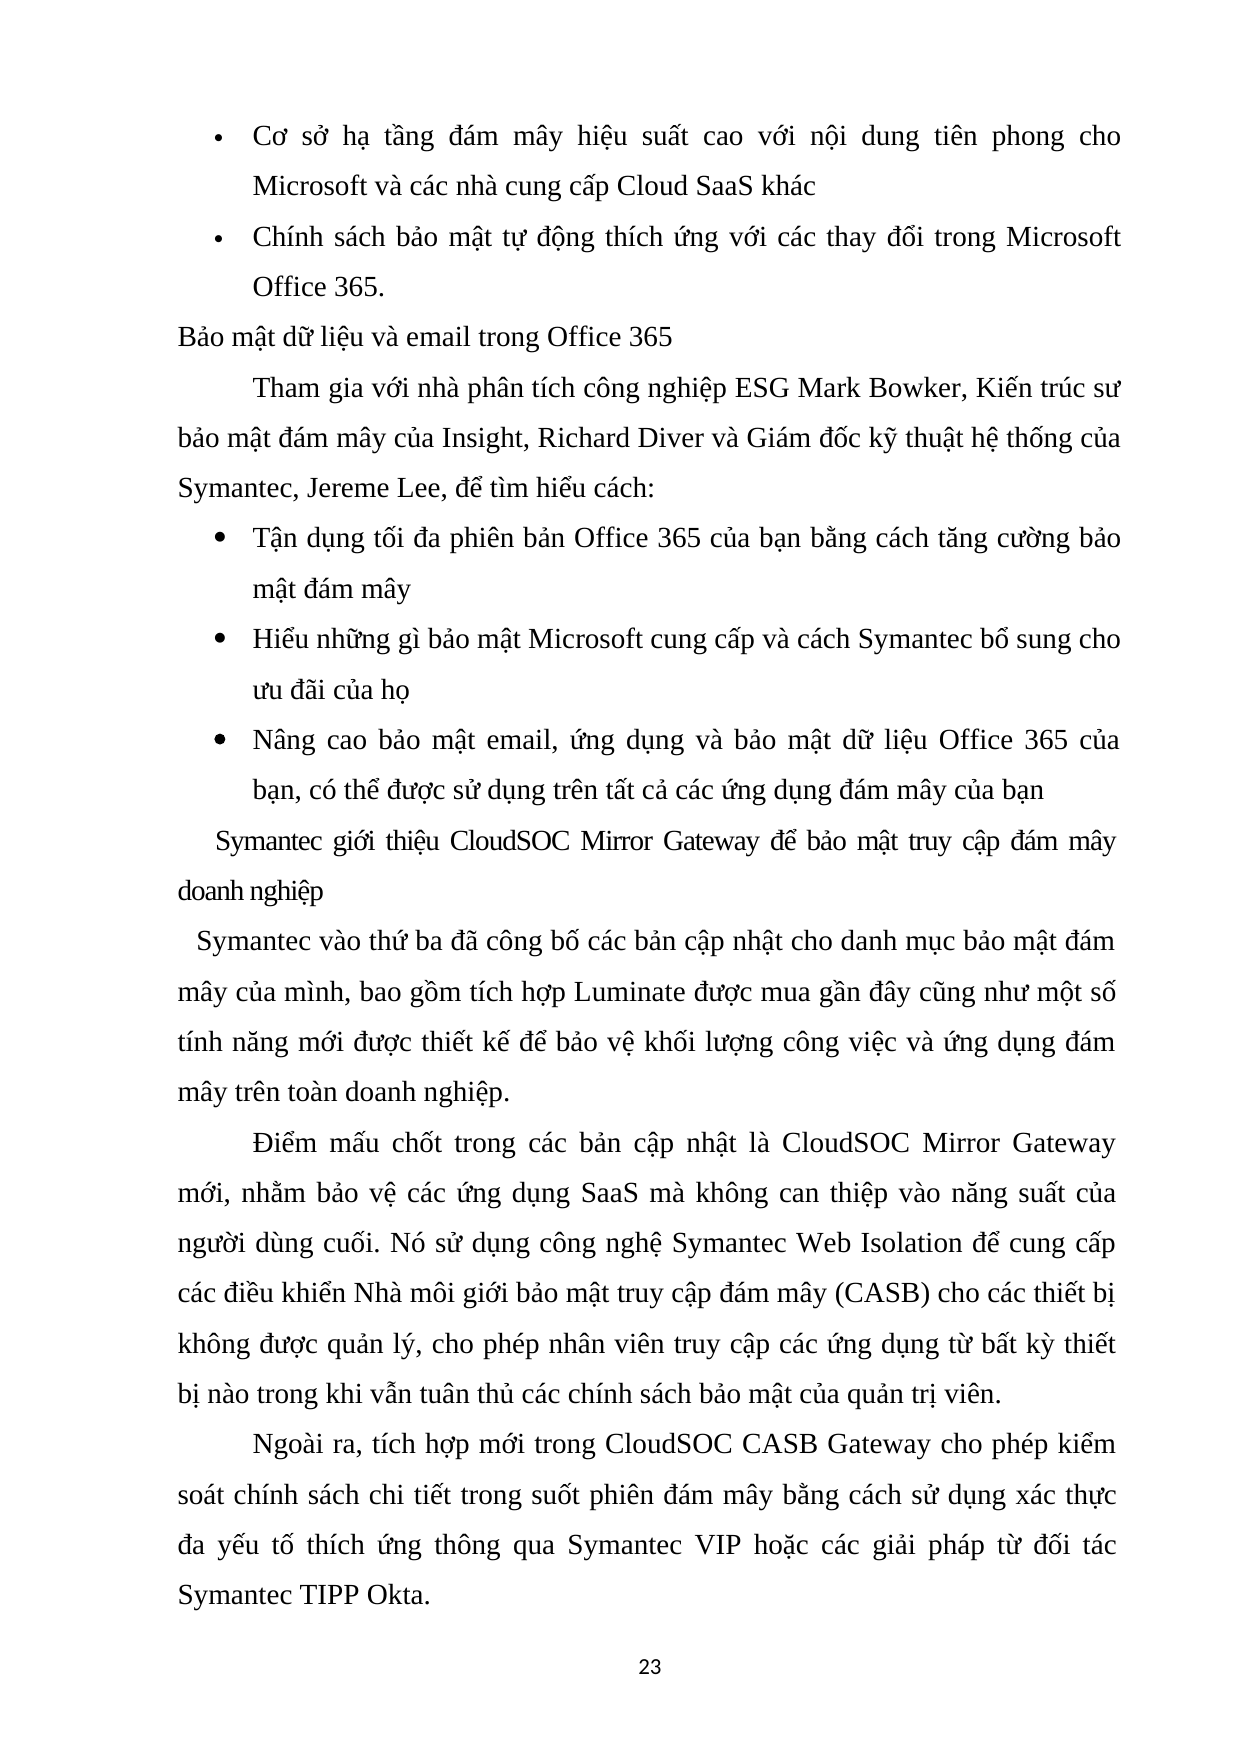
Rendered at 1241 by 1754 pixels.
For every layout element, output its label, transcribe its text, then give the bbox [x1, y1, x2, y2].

list Cơ sở hạ tầng đám mây hiệu suất cao với nội dung tiên phong cho Microsoft và các nhà cung cấp Cloud SaaS khác [215, 118, 1122, 202]
text Symantec vào thứ ba đã công bố các bản cập nhật cho danh mục bảo mật đám mây của mình, bao gồm tích hợp Luminate được mua gần đây cũng như một số tính năng mới được thiết kế để bảo vệ khối lượng công việc và ứng dụng đám mây trên toàn doanh nghiệp. [177, 923, 1117, 1108]
subtitle Symantec giới thiệu CloudSOC Mirror Gateway để bảo mật truy cập đám mây doanh nghiệp [177, 823, 1117, 907]
list Nâng cao bảo mật email, ứng dụng và bảo mật dữ liệu Office 365 của bạn, có thể được sử dụng trên tất cả các ứng dụng đám mây của bạn [215, 722, 1122, 806]
text Ngoài ra, tích hợp mới trong CloudSOC CASB Gateway cho phép kiểm soát chính sách chi tiết trong suốt phiên đám mây bằng cách sử dụng xác thực đa yếu tố thích ứng thông qua Symantec VIP hoặc các giải pháp từ đối tác Symantec TIPP Okta. [177, 1427, 1117, 1611]
list Tận dụng tối đa phiên bản Office 365 của bạn bằng cách tăng cường bảo mật đám mây [215, 521, 1122, 604]
text Tham gia với nhà phân tích công nghiệp ESG Mark Bowker, Kiến trúc sư bảo mật đám mây của Insight, Richard Diver và Giám đốc kỹ thuật hệ thống của Symantec, Jereme Lee, để tìm hiểu cách: [177, 370, 1122, 504]
text Điểm mấu chốt trong các bản cập nhật là CloudSOC Mirror Gateway mới, nhằm bảo vệ các ứng dụng SaaS mà không can thiệp vào năng suất của người dùng cuối. Nó sử dụng công nghệ Symantec Web Isolation để cung cấp các điều khiển Nhà môi giới bảo mật truy cập đám mây (CASB) cho các thiết bị không được quản lý, cho phép nhân viên truy cập các ứng dụng từ bất kỳ thiết bị nào trong khi vẫn tuân thủ các chính sách bảo mật của quản trị viên. [177, 1125, 1117, 1410]
list Chính sách bảo mật tự động thích ứng với các thay đổi trong Microsoft Office 365. [215, 219, 1122, 303]
list Hiểu những gì bảo mật Microsoft cung cấp và cách Symantec bổ sung cho ưu đãi của họ [215, 621, 1122, 705]
text Bảo mật dữ liệu và email trong Office 365 [177, 319, 1122, 353]
